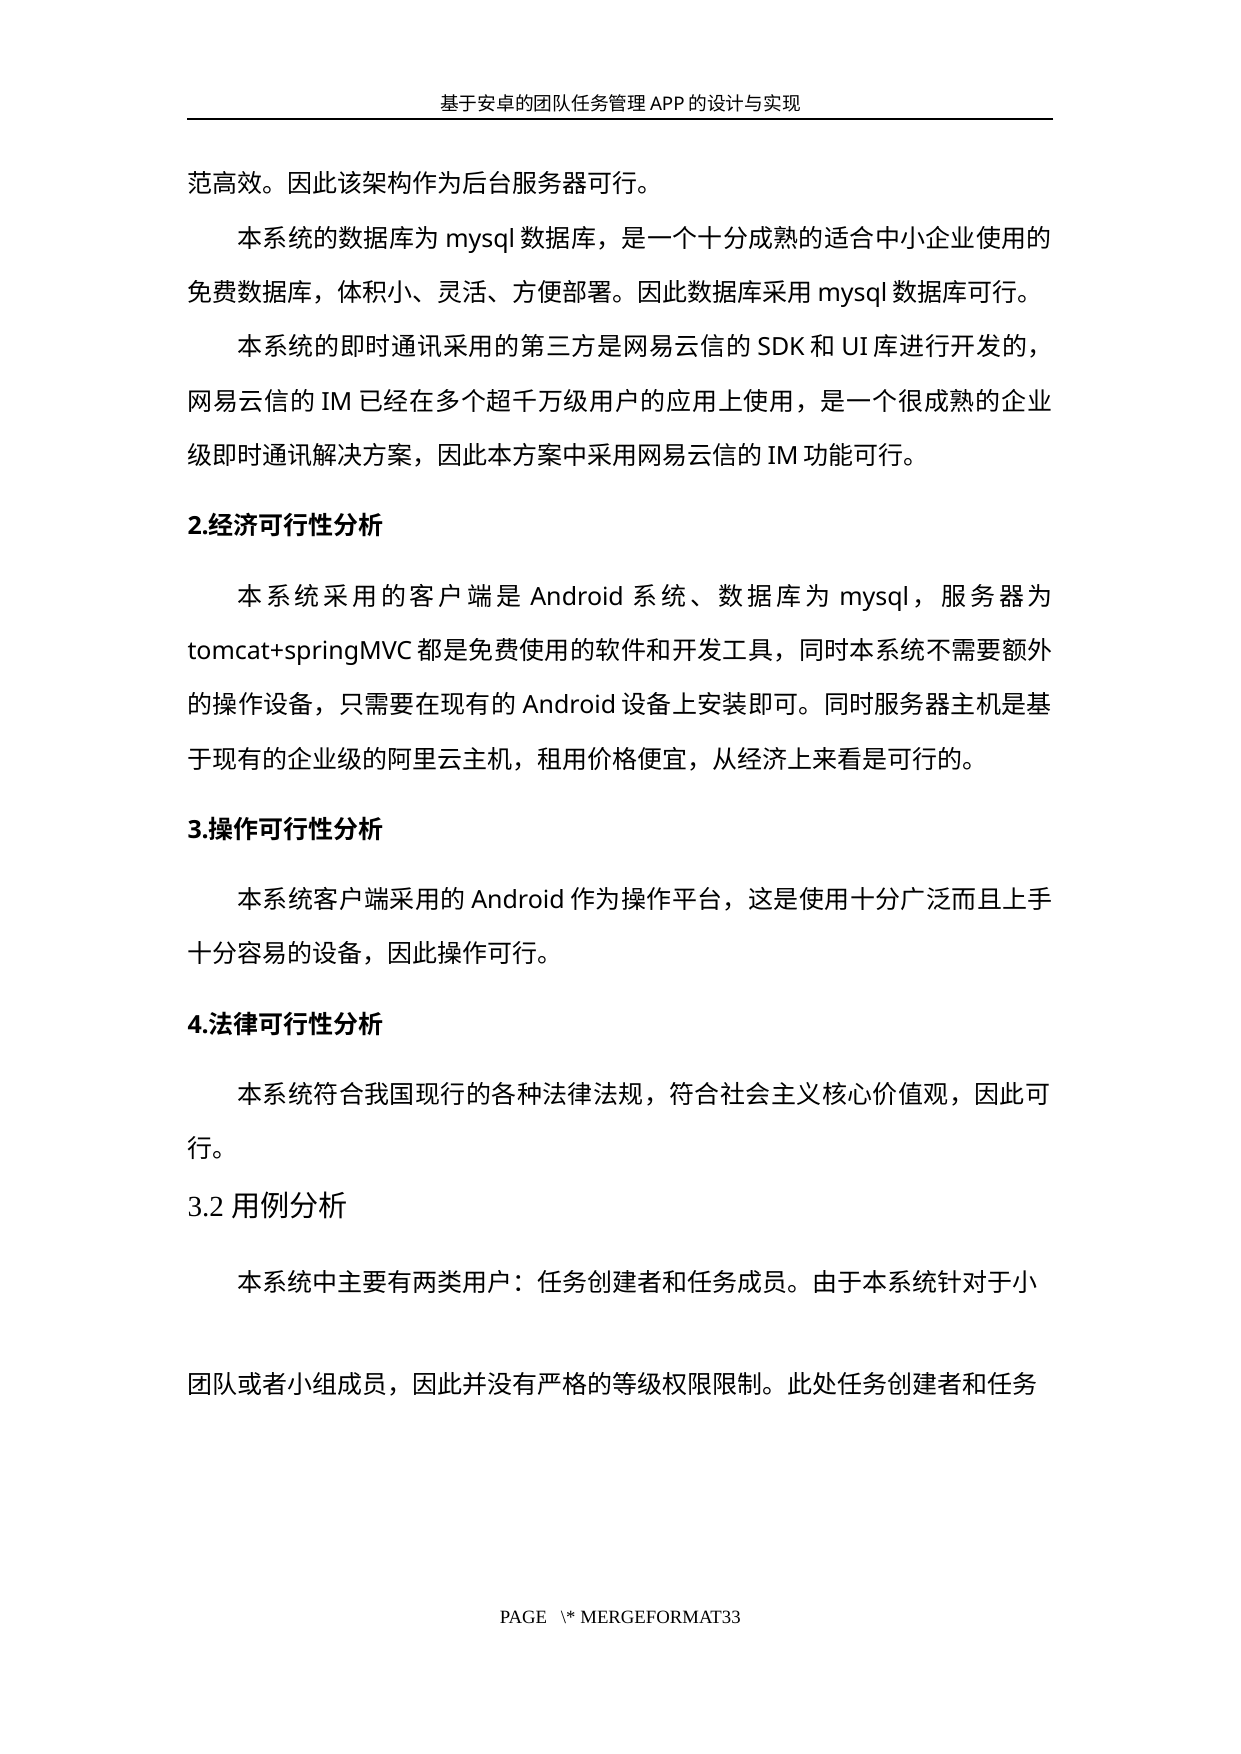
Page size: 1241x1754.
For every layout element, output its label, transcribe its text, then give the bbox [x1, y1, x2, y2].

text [187, 164, 1053, 200]
text 本系统的即时通讯采用的第三方是网易云信的SDK和UI库进行开发的，网易云信的IM已经在多个超千万级用户的应用上使用，是一个很成熟的企业级即时通讯解决方案，因此本方案中采用网易云信的IM功能可行。 [187, 327, 1053, 472]
text 本系统符合我国现行的各种法律法规，符合社会主义核心价值观，因此可行。 [187, 1074, 1053, 1165]
text 本系统客户端采用的Android作为操作平台，这是使用十分广泛而且上手十分容易的设备，因此操作可行。 [187, 879, 1053, 970]
text 3.操作可行性分析 [187, 793, 1053, 861]
list 用例分析 [187, 1183, 1053, 1225]
text 4.法律可行性分析 [187, 988, 1053, 1056]
text 2.经济可行性分析 [187, 490, 1053, 558]
text 本系统中主要有两类用户：任务创建者和任务成员。由于本系统针对于小团队或者小组成员，因此并没有严格的等级权限限制。此处任务创建者和任务成员都是针对某一个任务而言的，因此针对不同的任务用户的身份权限可能不同。 [187, 1246, 1053, 1416]
text 本系统采用的客户端是Android系统、数据库为mysql，服务器为tomcat+springMVC都是免费使用的软件和开发工具，同时本系统不需要额外的操作设备，只需要在现有的Android设备上安装即可。同时服务器主机是基于现有的企业级的阿里云主机，租用价格便宜，从经济上来看是可行的。 [187, 576, 1053, 775]
text 本系统的数据库为mysql数据库，是一个十分成熟的适合中小企业使用的免费数据库，体积小、灵活、方便部署。因此数据库采用mysql数据库可行。 [187, 218, 1053, 309]
